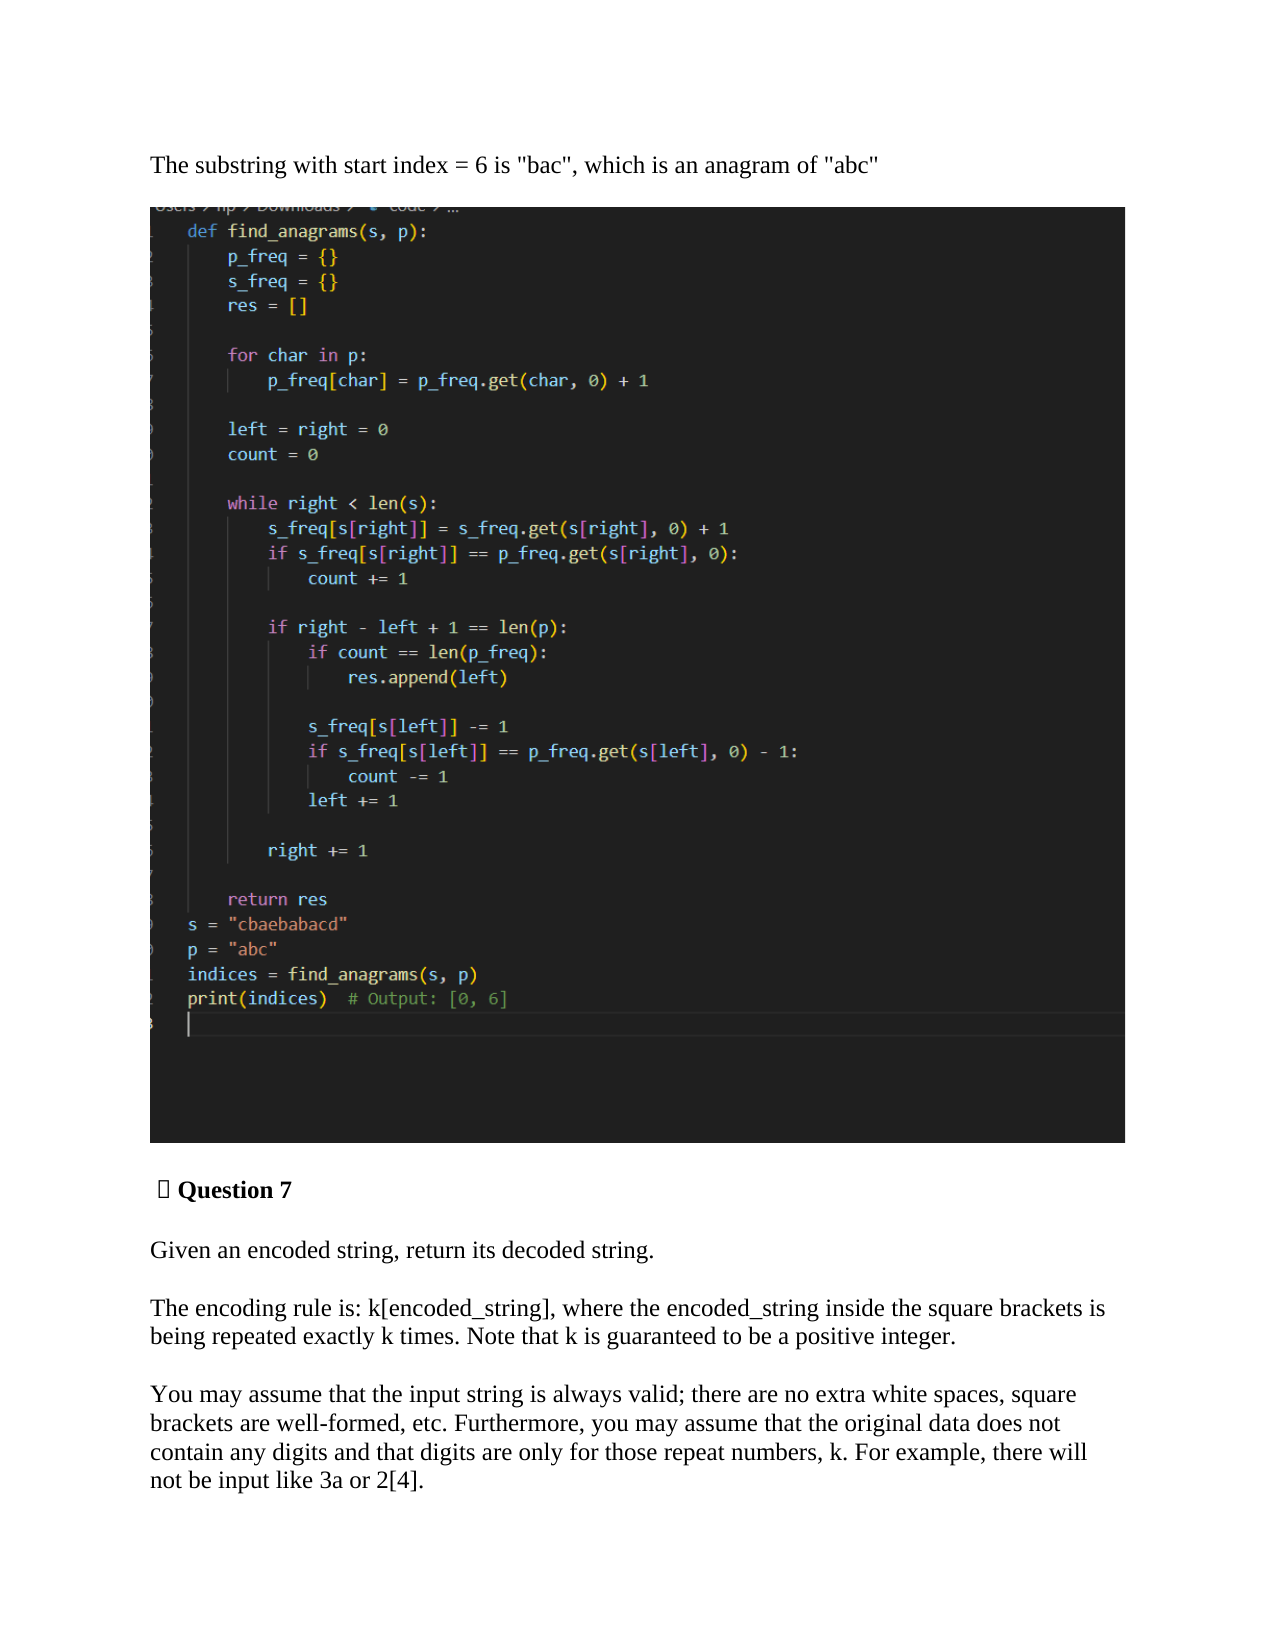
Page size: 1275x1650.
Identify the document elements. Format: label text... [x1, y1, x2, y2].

text 💡 Question 7 [150, 1171, 1125, 1206]
text You may assume that the input string is always valid; there are no extra white spaces, square brackets are well-formed, etc. Furthermore, you may assume that the original data does not contain any digits and that digits are only for those repeat numbers, k. For example, there will not be input like 3a or 2[4]. [150, 1379, 1125, 1494]
text The substring with start index = 6 is "bac", which is an anagram of "abc" [150, 150, 1125, 179]
text The encoding rule is: k[encoded_string], where the encoded_string inside the square brackets is being repeated exactly k times. Note that k is guaranteed to be a positive integer. [150, 1293, 1125, 1350]
picture [150, 207, 1125, 1143]
text Given an encoded string, return its decoded string. [150, 1235, 1125, 1263]
